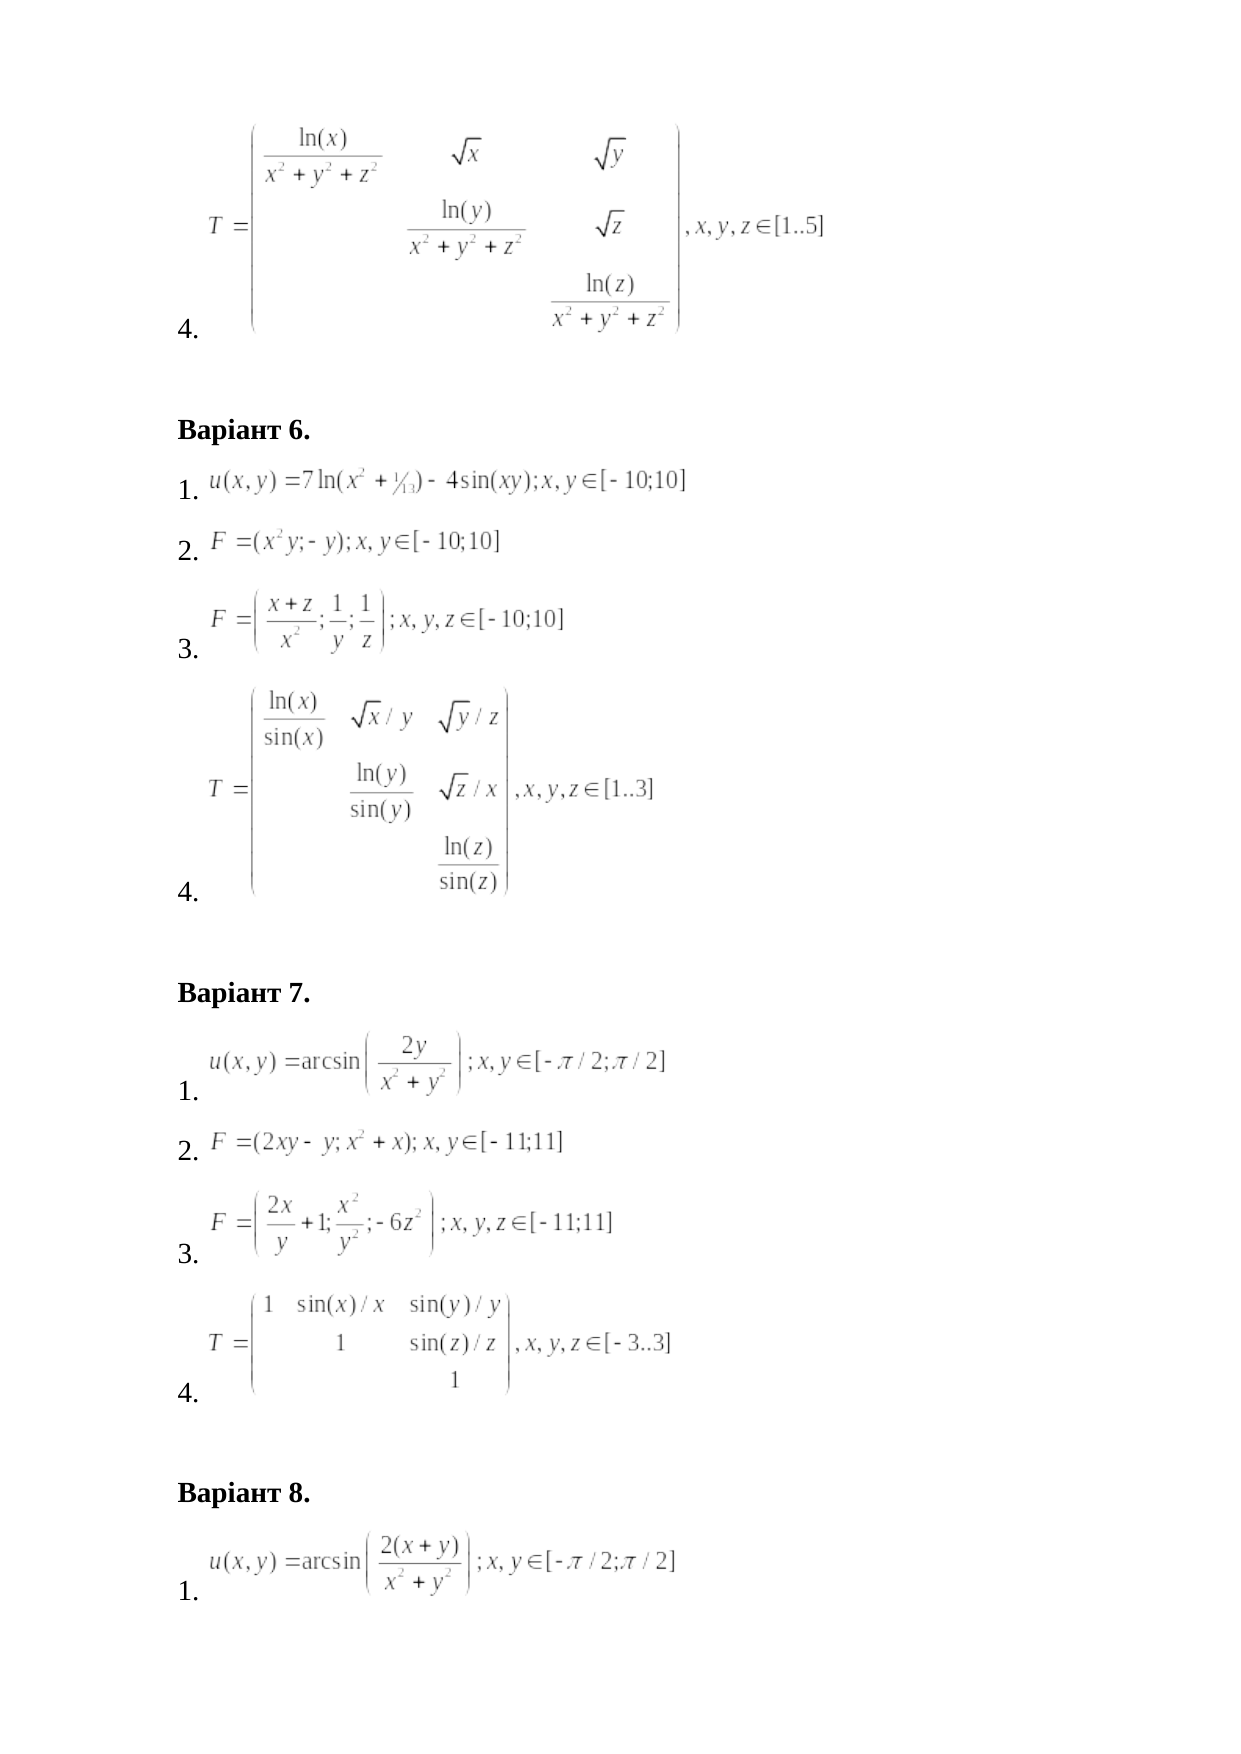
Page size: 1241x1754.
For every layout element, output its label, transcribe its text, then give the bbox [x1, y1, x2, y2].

text 4. [177, 118, 1152, 345]
text 2. [177, 1123, 1152, 1167]
text 3. [177, 583, 1152, 664]
text 1. [177, 462, 1152, 506]
text 1. [177, 1025, 1152, 1106]
text 4. [177, 1286, 1152, 1408]
text 3. [177, 1184, 1152, 1269]
text Варіант 7. [177, 975, 1152, 1008]
text 1. [177, 1526, 1152, 1607]
text 2. [177, 523, 1152, 566]
text 4. [177, 681, 1152, 908]
text Варіант 8. [177, 1475, 1152, 1509]
text Варіант 6. [177, 412, 1152, 445]
